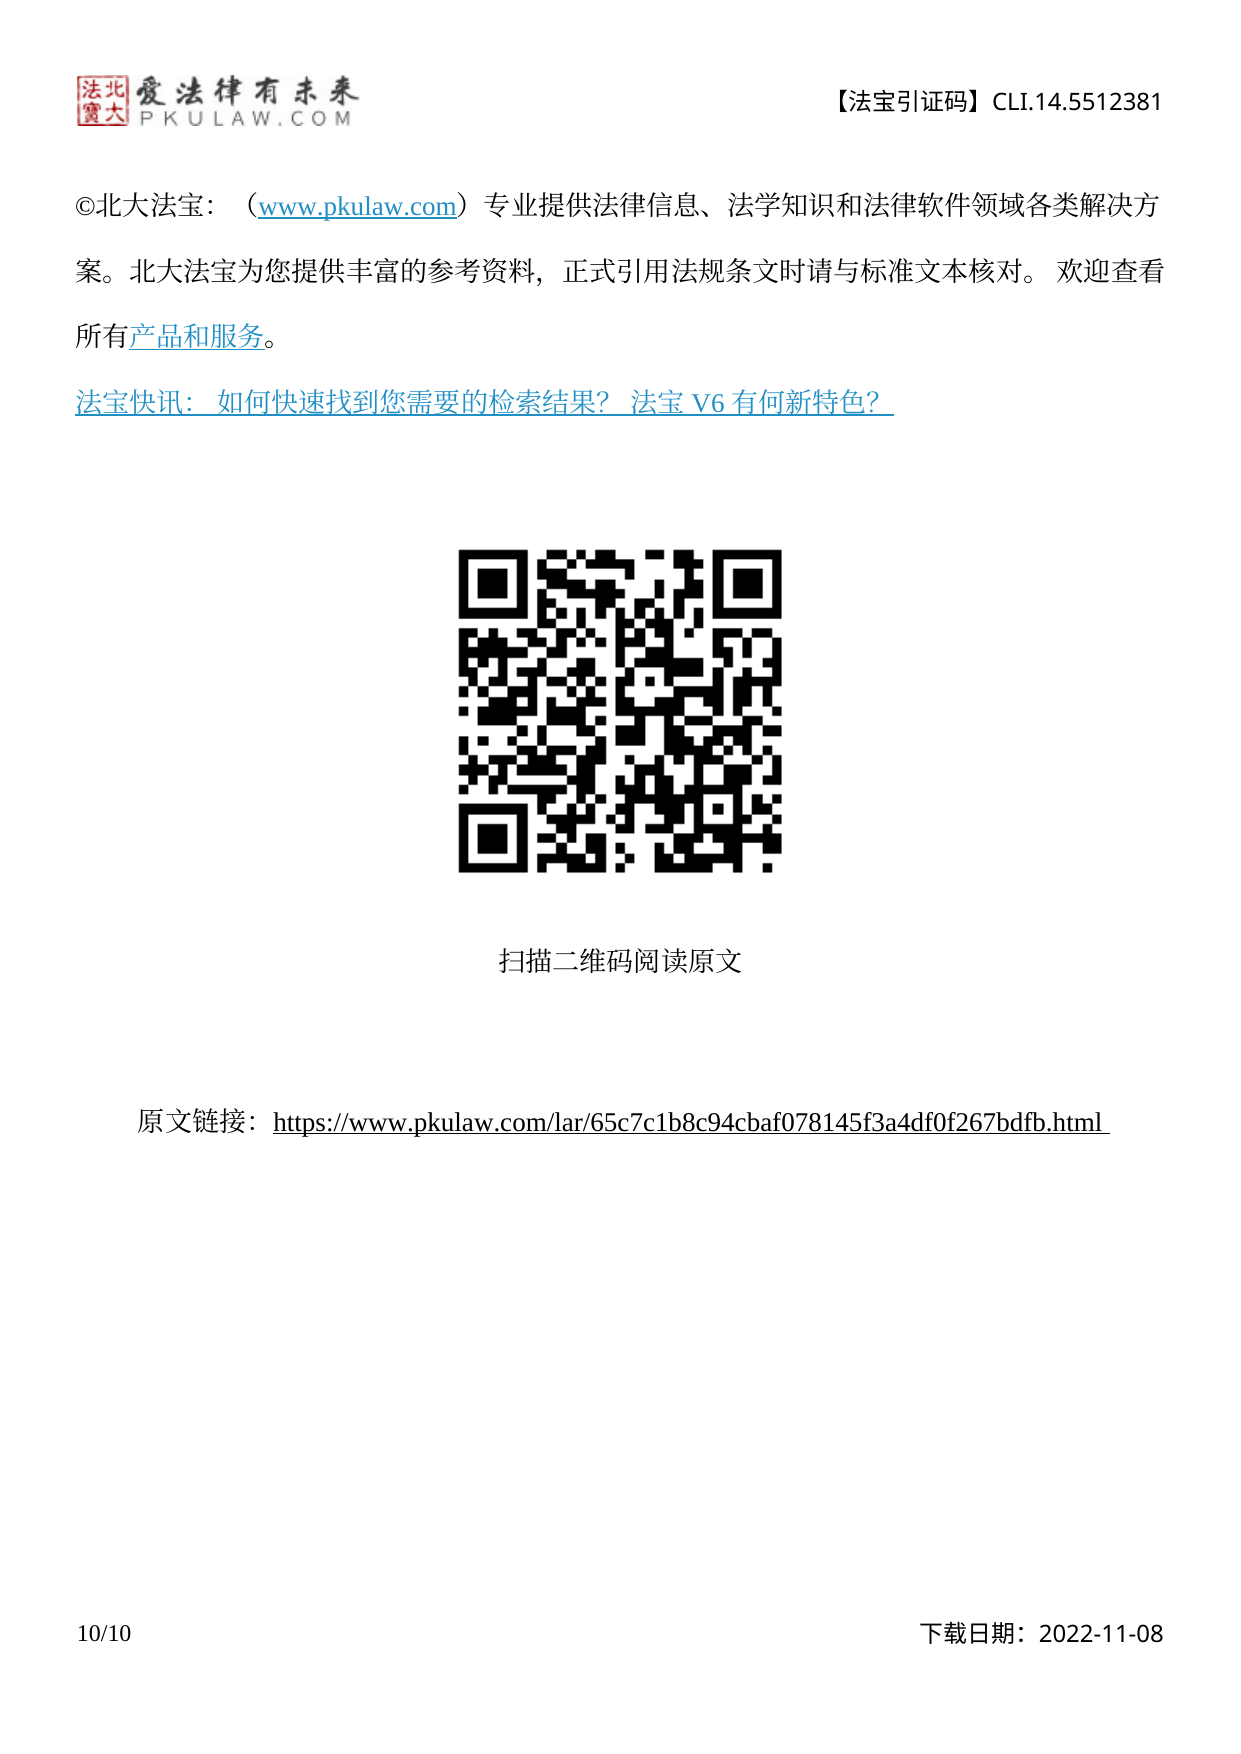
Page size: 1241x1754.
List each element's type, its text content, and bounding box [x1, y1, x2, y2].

picture [76, 75, 361, 126]
text 原文链接：https://www.pkulaw.com/lar/65c7c1b8c94cbaf078145f3a4df0f267bdfb.html [75, 1071, 1165, 1137]
text 扫描二维码阅读原文 [169, 912, 1071, 978]
picture [420, 511, 821, 912]
text ©北大法宝：（www.pkulaw.com）专业提供法律信息、法学知识和法律软件领域各类解决方案。北大法宝为您提供丰富的参考资料，正式引用法规条文时请与标准文本核对。 欢迎查看所有产品和服务。 法宝快讯： 如何快速找到您需要的检索结果？ 法宝 V6 有何新特色？ [75, 156, 1165, 418]
